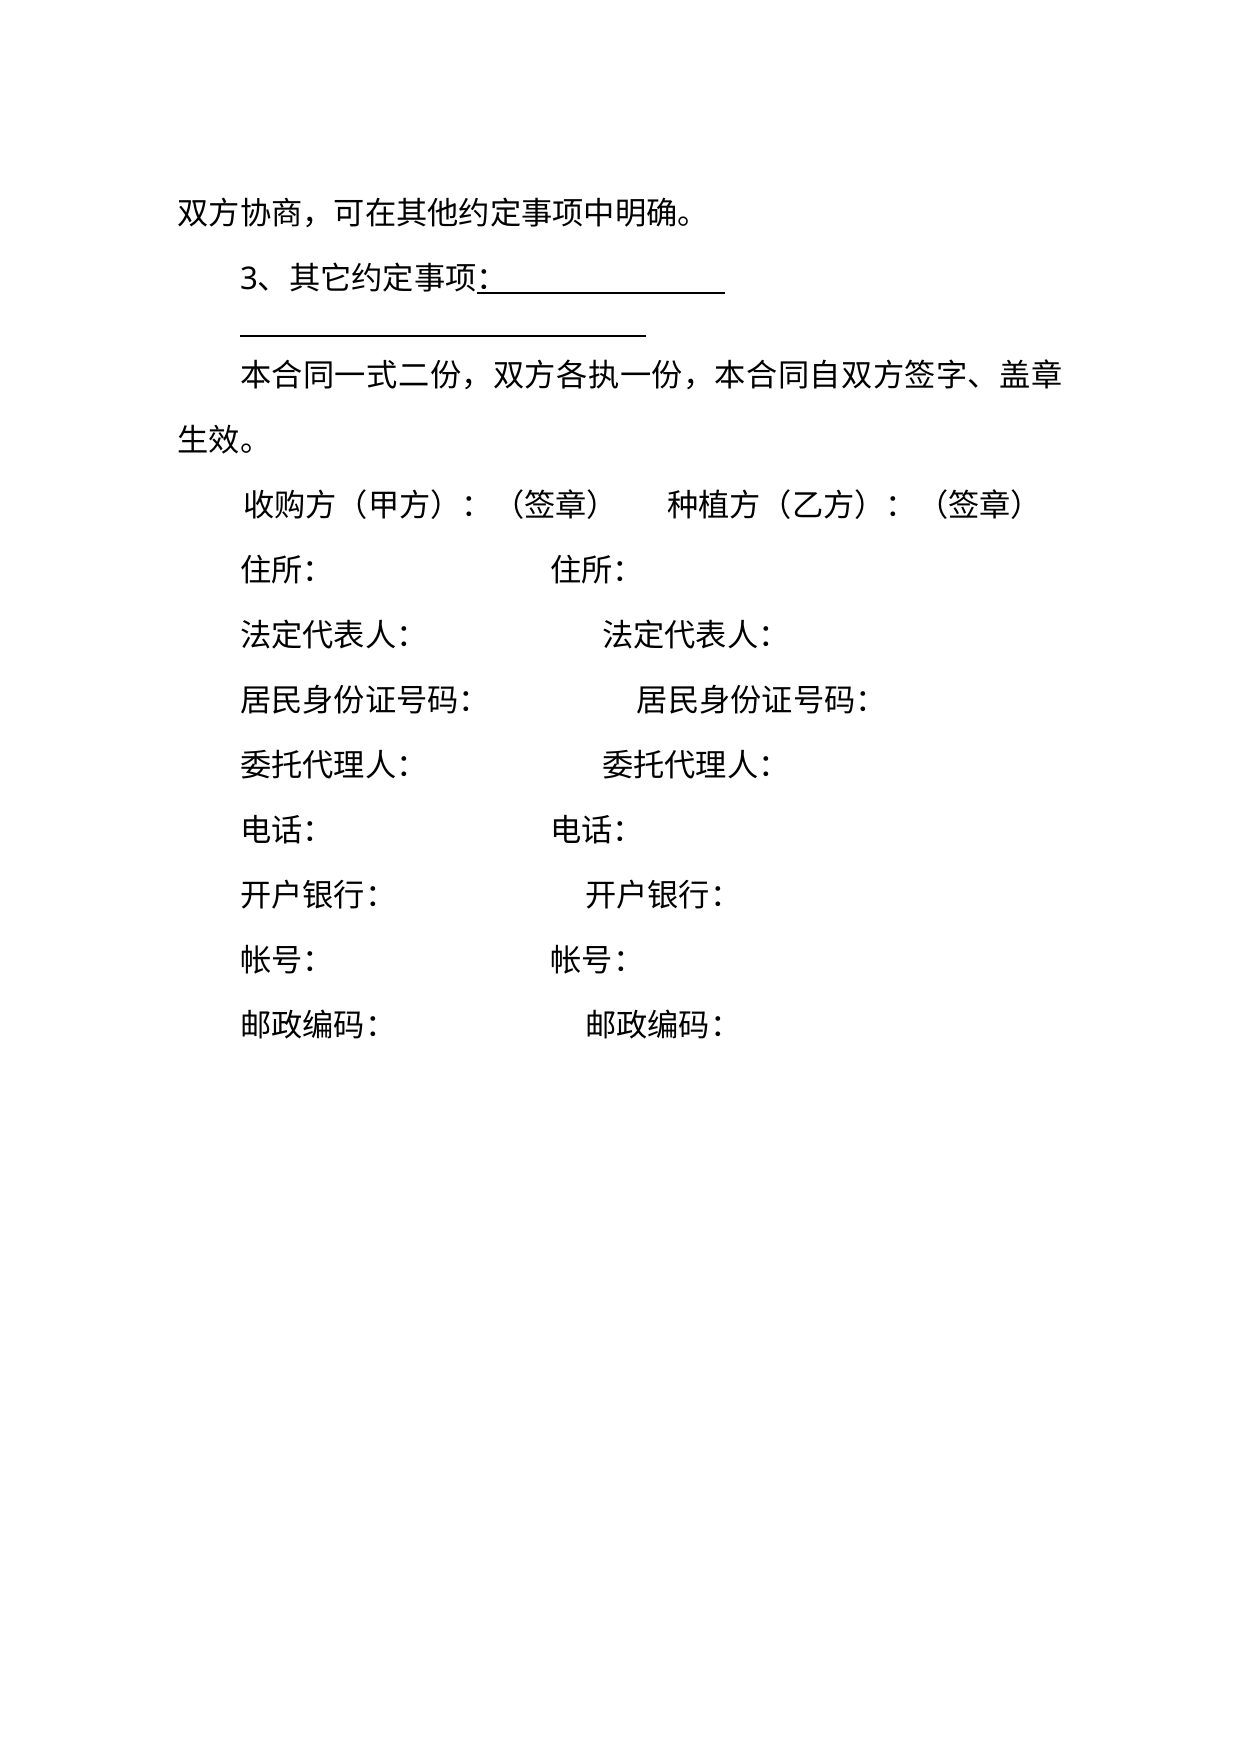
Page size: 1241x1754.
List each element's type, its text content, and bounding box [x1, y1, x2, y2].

text 开户银行： 开户银行： [177, 861, 1063, 926]
text 帐号： 帐号： [177, 926, 1063, 991]
text 电话： 电话： [177, 796, 1063, 861]
text 本合同一式二份，双方各执一份，本合同自双方签字、盖章生效。 [177, 341, 1063, 471]
text 居民身份证号码： 居民身份证号码： [177, 666, 1063, 731]
text 收购方（甲方）：（签章） 种植方（乙方）：（签章） [177, 471, 1063, 536]
text 3、其它约定事项： [177, 243, 1063, 308]
text 法定代表人： 法定代表人： [177, 601, 1063, 666]
text 邮政编码： 邮政编码： [177, 991, 1063, 1056]
text 住所： 住所： [177, 536, 1063, 601]
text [177, 178, 1063, 243]
text 委托代理人： 委托代理人： [177, 731, 1063, 796]
